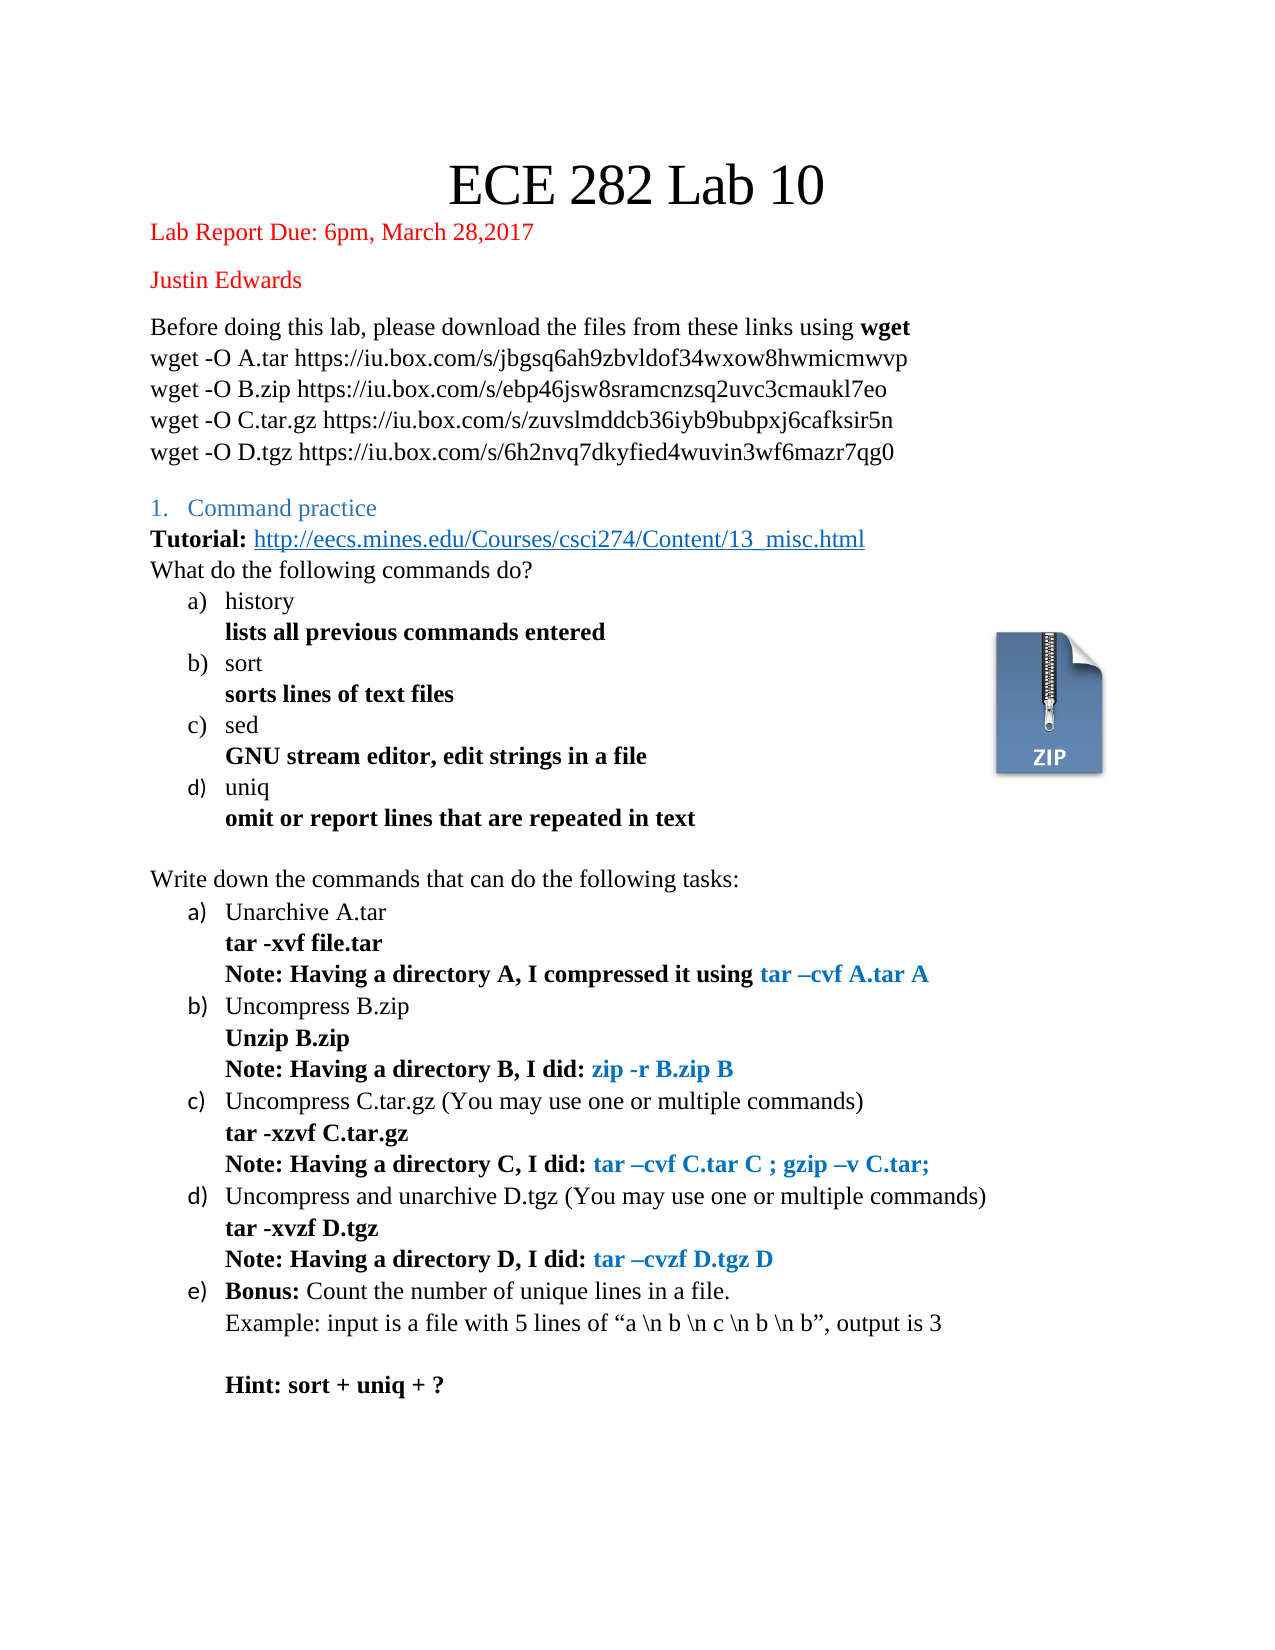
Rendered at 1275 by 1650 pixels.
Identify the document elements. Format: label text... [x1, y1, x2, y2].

list sort sorts lines of text files [187, 648, 973, 708]
list uniq omit or report lines that are repeated in text [187, 772, 1125, 862]
title ECE 282 Lab 10 [150, 150, 1125, 217]
list Uncompress C.tar.gz (You may use one or multiple commands) tar -xzvf C.tar.gz Note: Having a directory C, I did: tar –cvf C.tar C ; gzip –v C.tar; [187, 1085, 1125, 1178]
list Unarchive A.tar tar -xvf file.tar Note: Having a directory A, I compressed it using tar –cvf A.tar A [187, 896, 1125, 988]
text Lab Report Due: 6pm, March 28,2017 [150, 217, 1125, 246]
text What do the following commands do? [150, 555, 1125, 583]
list Uncompress and unarchive D.tgz (You may use one or multiple commands) tar -xvzf D.tgz Note: Having a directory D, I did: tar –cvzf D.tgz D [187, 1180, 1125, 1273]
list history lists all previous commands entered [187, 586, 1125, 646]
text Before doing this lab, please download the files from these links using wget wget -O A.tar https://iu.box.com/s/jbgsq6ah9zbvldof34wxow8hwmicmwvp wget -O B.zip https://iu.box.com/s/ebp46jsw8sramcnzsq2uvc3cmaukl7eo wget -O C.tar.gz https://iu.box.com/s/zuvslmddcb36iyb9bubpxj6cafksir5n wget -O D.tgz https://iu.box.com/s/6h2nvq7dkyfied4wuvin3wf6mazr7qg0 [150, 312, 1125, 465]
list sed GNU stream editor, edit strings in a file [187, 710, 973, 770]
text Tutorial: http://eecs.mines.edu/Courses/csci274/Content/13_misc.html [150, 524, 1125, 552]
picture [973, 630, 1125, 782]
text Write down the commands that can do the following tasks: [150, 864, 1125, 893]
list Uncompress B.zip Unzip B.zip Note: Having a directory B, I did: zip -r B.zip B [187, 991, 1125, 1083]
subtitle Command practice [150, 493, 1125, 521]
list Bonus: Count the number of unique lines in a file. Example: input is a file with 5 lines of “a \n b \n c \n b \n b”, output is 3 Hint: sort + uniq + ? [187, 1275, 1125, 1429]
text Justin Edwards [150, 265, 1125, 293]
